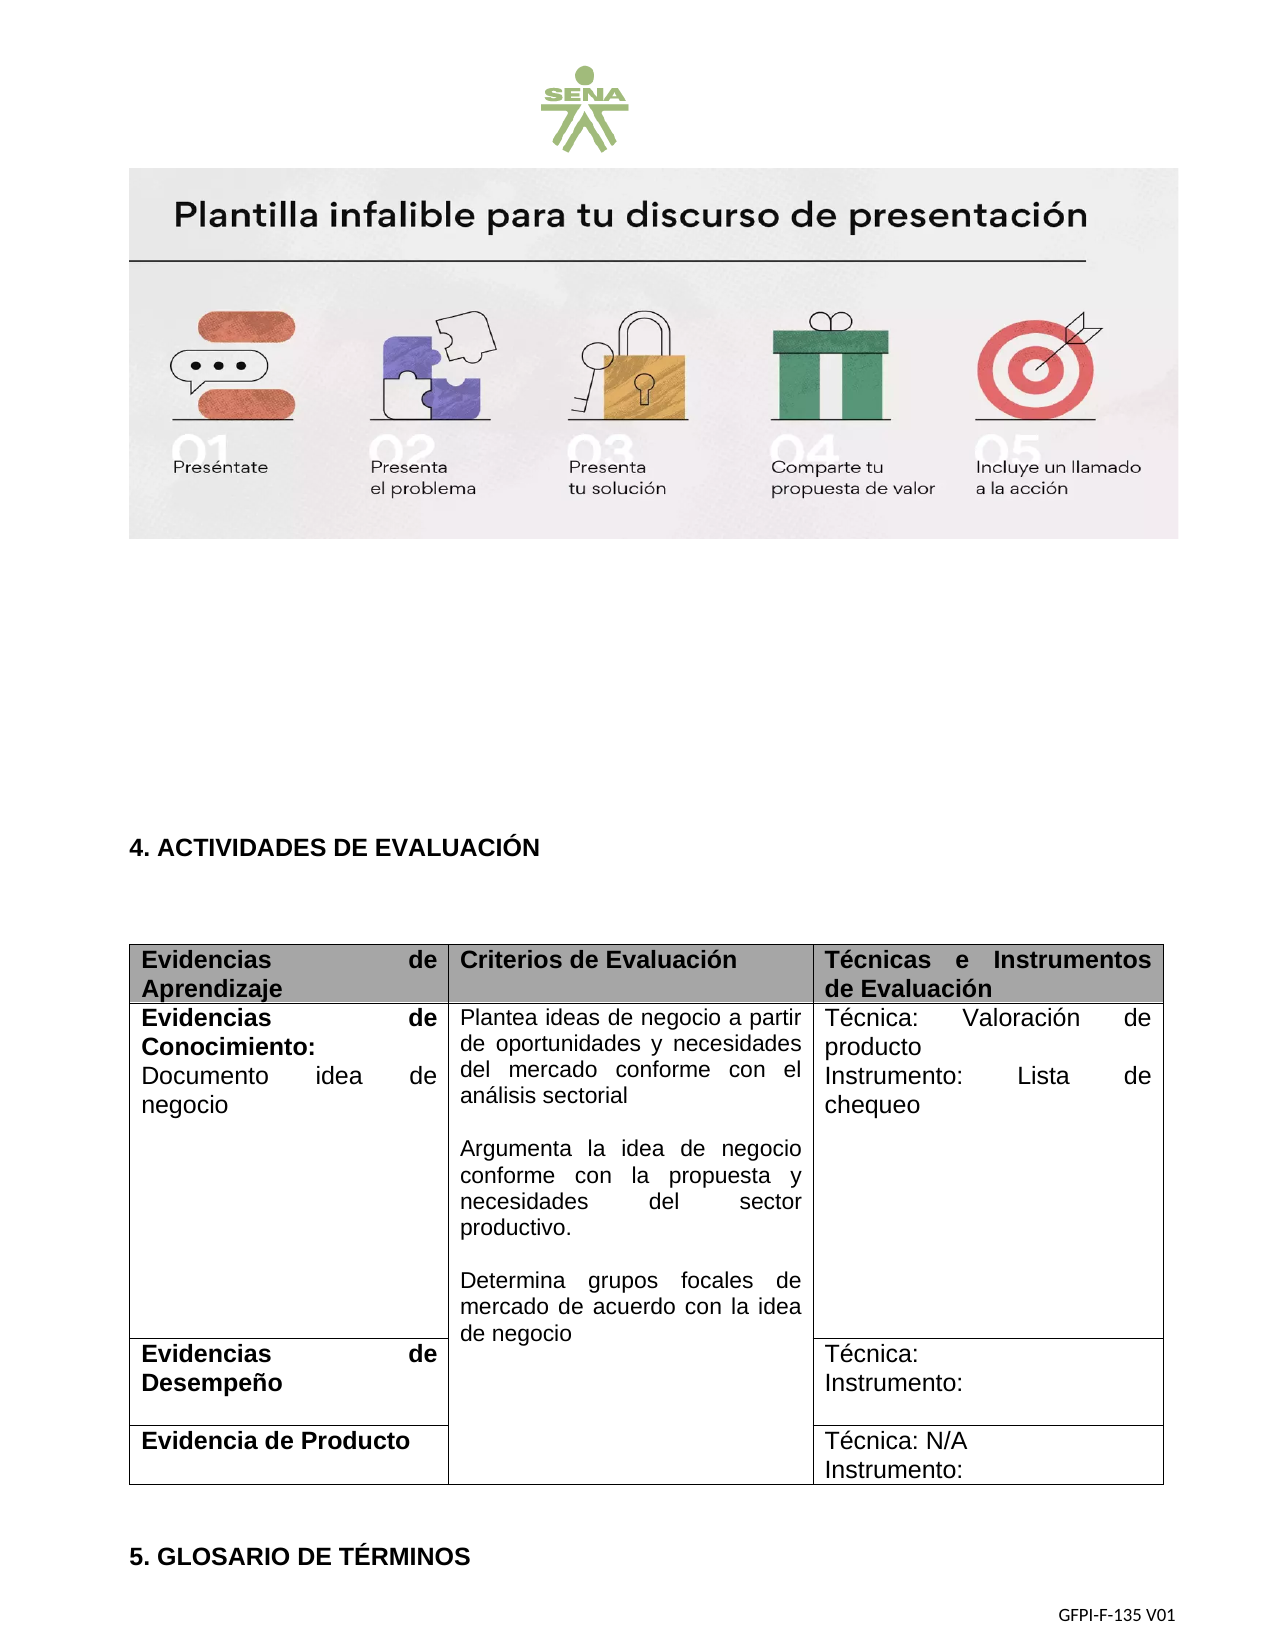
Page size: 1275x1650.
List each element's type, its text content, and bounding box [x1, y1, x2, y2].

picture [129, 168, 1179, 539]
table_header Evidencias de Aprendizaje [130, 945, 448, 1002]
table_cell Técnica: Valoración de producto Instrumento: Lista de chequeo [814, 1004, 1163, 1338]
text 4. ACTIVIDADES DE EVALUACIÓN [129, 832, 1162, 861]
table_cell Evidencias de Conocimiento: Documento idea de negocio [130, 1004, 448, 1338]
table_header Criterios de Evaluación [449, 945, 813, 1002]
table_cell Técnica: Instrumento: [814, 1339, 1163, 1425]
table_cell Evidencias de Desempeño [130, 1339, 448, 1425]
text 5. GLOSARIO DE TÉRMINOS [129, 1542, 1162, 1571]
table_header Técnicas e Instrumentos de Evaluación [814, 945, 1163, 1002]
table_cell Plantea ideas de negocio a partir de oportunidades y necesidades del mercado conforme con el análisis sectorial Argumenta la idea de negocio conforme con la propuesta y necesidades del sector productivo. Determina grupos focales de mercado de acuerdo con la idea de negocio [449, 1004, 813, 1484]
table_cell Técnica: N/A Instrumento: [814, 1426, 1163, 1484]
table_cell Evidencia de Producto [130, 1426, 448, 1484]
